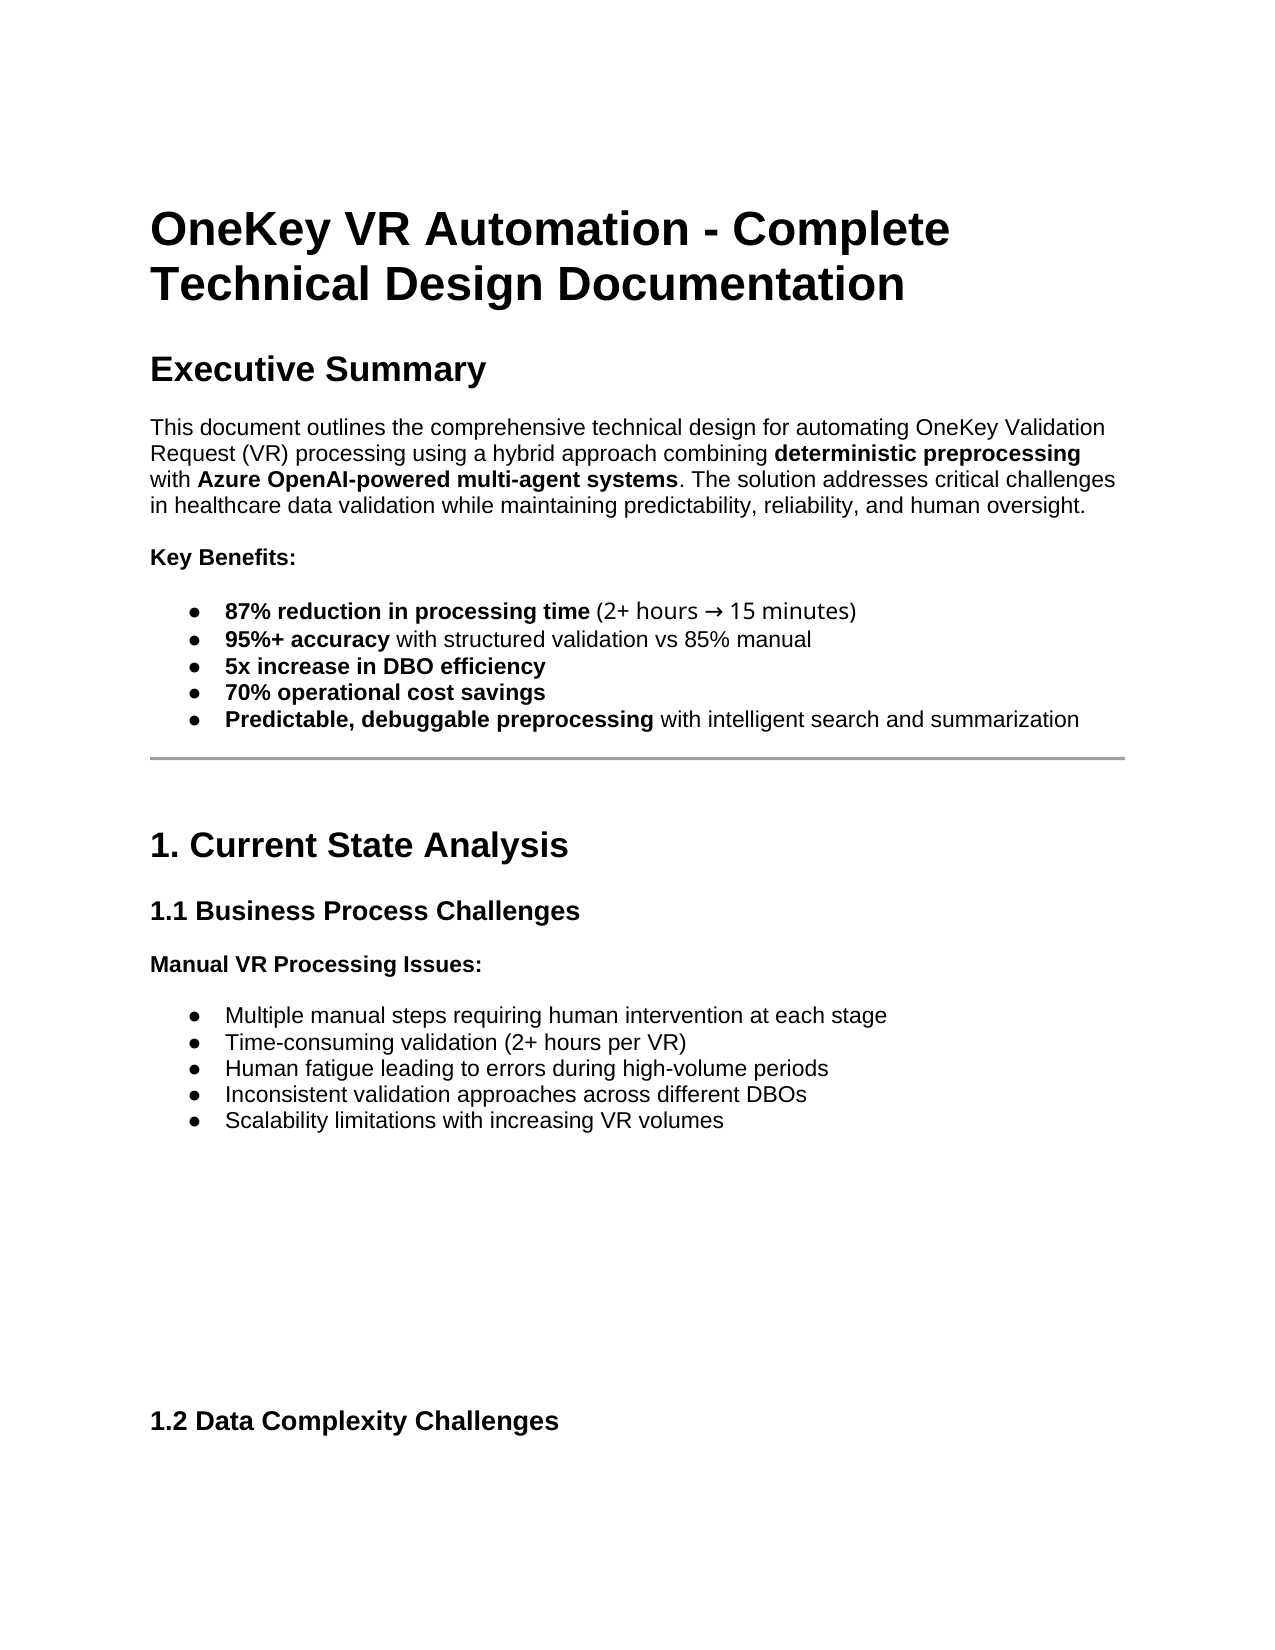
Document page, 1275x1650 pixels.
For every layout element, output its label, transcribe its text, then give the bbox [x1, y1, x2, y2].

list 95%+ accuracy with structured validation vs 85% manual [187, 626, 1125, 653]
subtitle 1. Current State Analysis [150, 824, 1125, 865]
list Multiple manual steps requiring human intervention at each stage [187, 1002, 1125, 1028]
subtitle OneKey VR Automation - Complete Technical Design Documentation [150, 200, 1125, 310]
subtitle 1.1 Business Process Challenges [150, 894, 1125, 926]
list 70% operational cost savings [187, 679, 1125, 706]
list Human fatigue leading to errors during high-volume periods [187, 1055, 1125, 1081]
subtitle 1.2 Data Complexity Challenges [150, 1405, 1125, 1436]
text Key Benefits: [150, 544, 1125, 570]
list Scalability limitations with increasing VR volumes [187, 1107, 1125, 1134]
text This document outlines the comprehensive technical design for automating OneKey Validation Request (VR) processing using a hybrid approach combining deterministic preprocessing with Azure OpenAI-powered multi-agent systems. The solution addresses critical challenges in healthcare data validation while maintaining predictability, reliability, and human oversight. [150, 413, 1125, 519]
list Inconsistent validation approaches across different DBOs [187, 1081, 1125, 1107]
list Time-consuming validation (2+ hours per VR) [187, 1028, 1125, 1055]
text Manual VR Processing Issues: [150, 951, 1125, 977]
subtitle Executive Summary [150, 348, 1125, 388]
list 5x increase in DBO efficiency [187, 653, 1125, 679]
list 87% reduction in processing time (2+ hours → 15 minutes) [187, 595, 1125, 626]
list Predictable, debuggable preprocessing with intelligent search and summarization [187, 706, 1125, 732]
